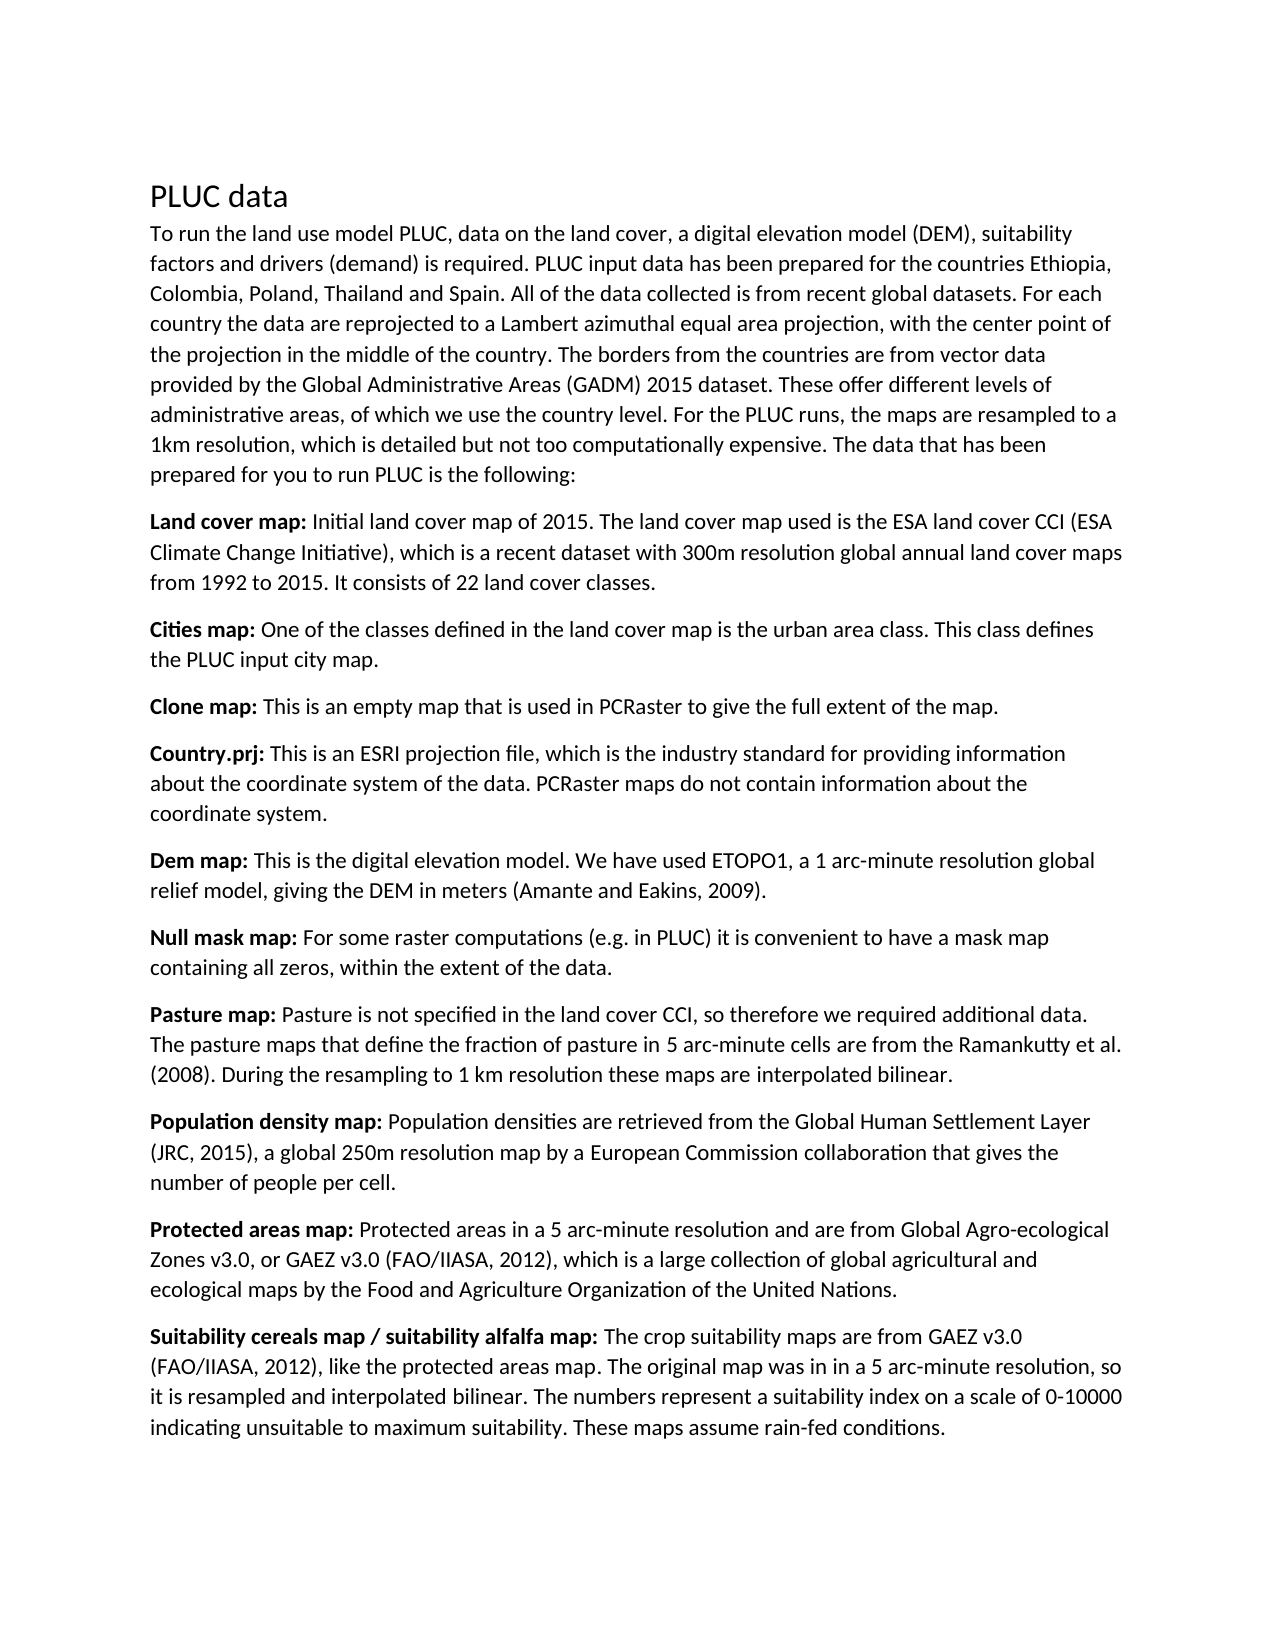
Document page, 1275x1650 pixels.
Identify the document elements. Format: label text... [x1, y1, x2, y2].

text Null mask map: For some raster computations (e.g. in PLUC) it is convenient to have a mask map containing all zeros, within the extent of the data. [150, 923, 1125, 981]
text Population density map: Population densities are retrieved from the Global Human Settlement Layer (JRC, 2015), a global 250m resolution map by a European Commission collaboration that gives the number of people per cell. [150, 1107, 1125, 1196]
text Cities map: One of the classes defined in the land cover map is the urban area class. This class defines the PLUC input city map. [150, 615, 1125, 673]
subtitle PLUC data [150, 175, 1125, 216]
text Clone map: This is an empty map that is used in PCRaster to give the full extent of the map. [150, 692, 1125, 720]
text Dem map: This is the digital elevation model. We have used ETOPO1, a 1 arc-minute resolution global relief model, giving the DEM in meters (Amante and Eakins, 2009). [150, 846, 1125, 904]
text Suitability cereals map / suitability alfalfa map: The crop suitability maps are from GAEZ v3.0 (FAO/IIASA, 2012), like the protected areas map. The original map was in in a 5 arc-minute resolution, so it is resampled and interpolated bilinear. The numbers represent a suitability index on a scale of 0-10000 indicating unsuitable to maximum suitability. These maps assume rain-fed conditions. [150, 1322, 1125, 1441]
text Protected areas map: Protected areas in a 5 arc-minute resolution and are from Global Agro-ecological Zones v3.0, or GAEZ v3.0 (FAO/IIASA, 2012), which is a large collection of global agricultural and ecological maps by the Food and Agriculture Organization of the United Nations. [150, 1215, 1125, 1303]
text Country.prj: This is an ESRI projection file, which is the industry standard for providing information about the coordinate system of the data. PCRaster maps do not contain information about the coordinate system. [150, 739, 1125, 827]
text Land cover map: Initial land cover map of 2015. The land cover map used is the ESA land cover CCI (ESA Climate Change Initiative), which is a recent dataset with 300m resolution global annual land cover maps from 1992 to 2015. It consists of 22 land cover classes. [150, 507, 1125, 596]
text To run the land use model PLUC, data on the land cover, a digital elevation model (DEM), suitability factors and drivers (demand) is required. PLUC input data has been prepared for the countries Ethiopia, Colombia, Poland, Thailand and Spain. All of the data collected is from recent global datasets. For each country the data are reprojected to a Lambert azimuthal equal area projection, with the center point of the projection in the middle of the country. The borders from the countries are from vector data provided by the Global Administrative Areas (GADM) 2015 dataset. These offer different levels of administrative areas, of which we use the country level. For the PLUC runs, the maps are resampled to a 1km resolution, which is detailed but not too computationally expensive. The data that has been prepared for you to run PLUC is the following: [150, 219, 1125, 489]
text Pasture map: Pasture is not specified in the land cover CCI, so therefore we required additional data. The pasture maps that define the fraction of pasture in 5 arc-minute cells are from the Ramankutty et al. (2008). During the resampling to 1 km resolution these maps are interpolated bilinear. [150, 1000, 1125, 1089]
